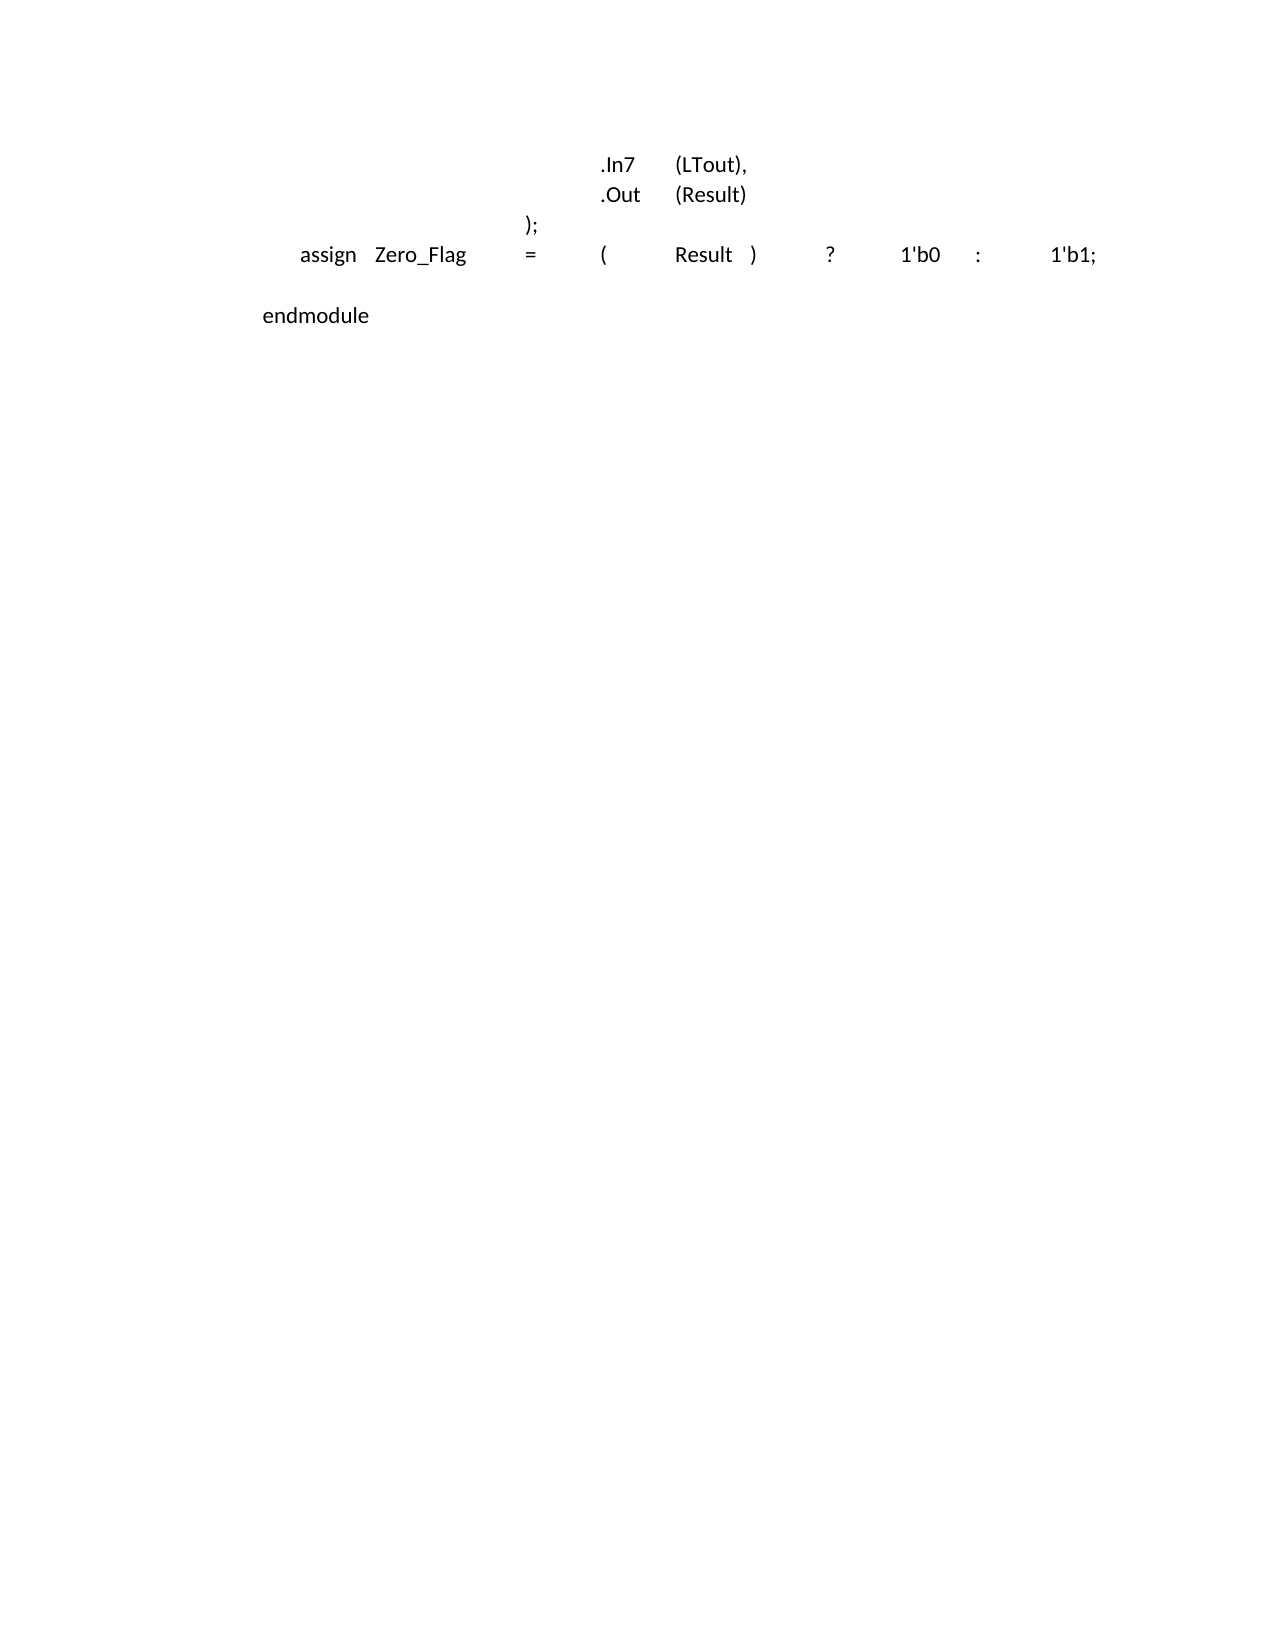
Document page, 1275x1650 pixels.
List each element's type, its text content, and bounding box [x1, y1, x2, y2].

list assign Zero_Flag = ( Result ) ? 1'b0 : 1'b1; [262, 241, 1125, 269]
list .In7 (LTout), [262, 150, 1125, 178]
list endmodule [262, 301, 1125, 329]
list .Out (Result) [262, 180, 1125, 208]
list ); [262, 210, 1125, 238]
